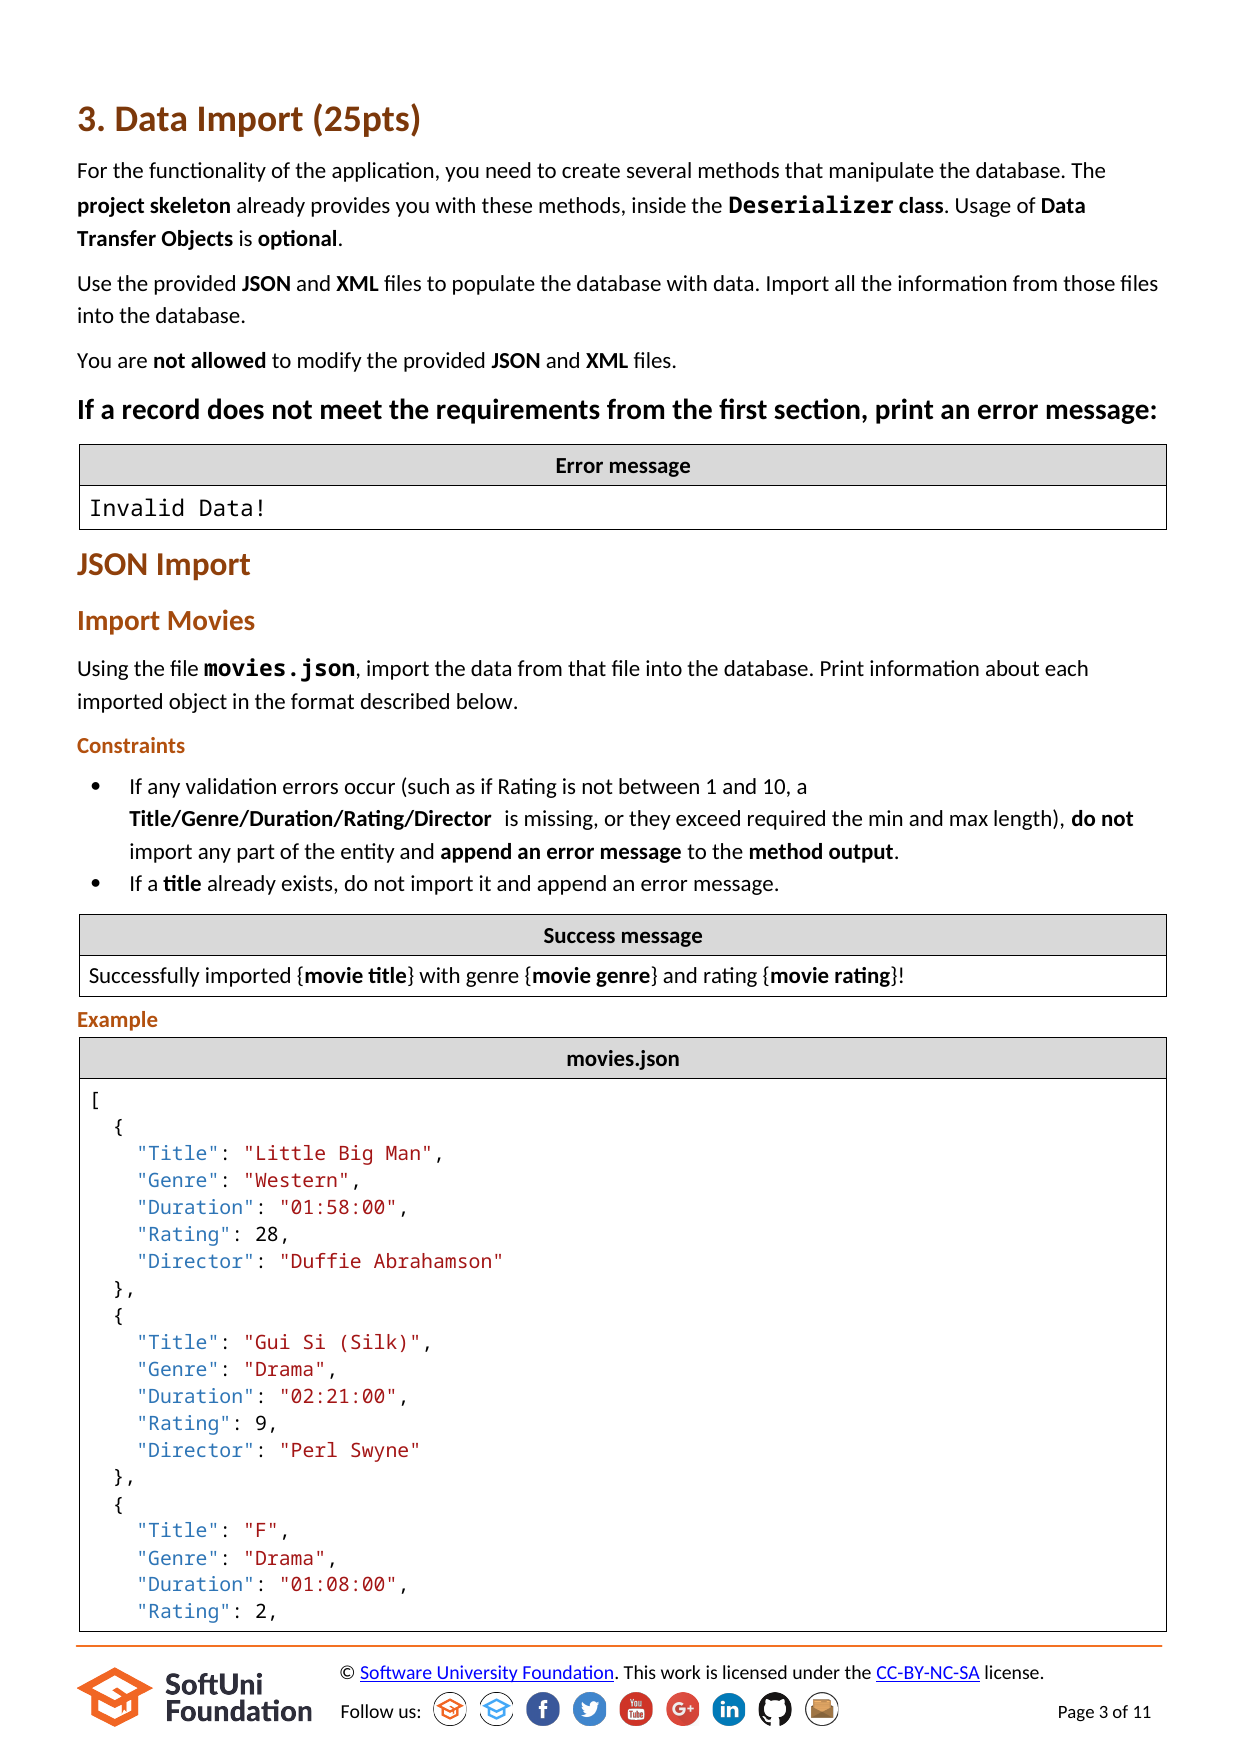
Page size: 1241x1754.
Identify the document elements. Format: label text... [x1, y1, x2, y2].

text Using the file movies.json, import the data from that file into the database. Print information about each imported object in the format described below. [77, 651, 1163, 715]
subtitle Data Import (25pts) [77, 95, 1163, 141]
picture [480, 1692, 513, 1726]
picture [736, 1716, 746, 1726]
table_cell Successfully imported {movie title} with genre {movie genre} and rating {movie rating}! [80, 956, 1166, 996]
picture [573, 1692, 607, 1726]
picture [666, 1692, 700, 1726]
table_header movies.json [80, 1038, 1166, 1078]
picture [727, 1707, 738, 1717]
picture [76, 1667, 312, 1727]
table_cell Invalid Data! [80, 486, 1166, 529]
subtitle Constraints [77, 732, 1163, 759]
table_header Success message [80, 915, 1166, 955]
subtitle Example [77, 1005, 1163, 1033]
picture [526, 1692, 560, 1726]
picture [433, 1692, 467, 1726]
picture [736, 1693, 746, 1703]
table_header Error message [80, 445, 1166, 485]
text You are not allowed to modify the provided JSON and XML files. [77, 346, 1163, 374]
picture [758, 1692, 792, 1726]
text If a record does not meet the requirements from the first section, print an error message: [77, 391, 1163, 426]
text Use the provided JSON and XML files to populate the database with data. Import all the information from those files into the database. [77, 269, 1163, 329]
picture [712, 1716, 722, 1726]
list If a title already exists, do not import it and append an error message. [92, 869, 1163, 897]
text For the functionality of the application, you need to create several methods that manipulate the database. The project skeleton already provides you with these methods, inside the Deserializer class. Usage of Data Transfer Objects is optional. [77, 156, 1163, 253]
subtitle JSON Import [77, 543, 1163, 584]
picture [712, 1693, 722, 1703]
subtitle Import Movies [77, 602, 1163, 638]
list If any validation errors occur (such as if Rating is not between 1 and 10, a Title/Genre/Duration/Rating/Director is missing, or they exceed required the min and max length), do not import any part of the entity and append an error message to the method output. [92, 772, 1163, 865]
picture [805, 1692, 839, 1726]
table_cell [80, 1079, 1166, 1631]
picture [619, 1692, 653, 1726]
